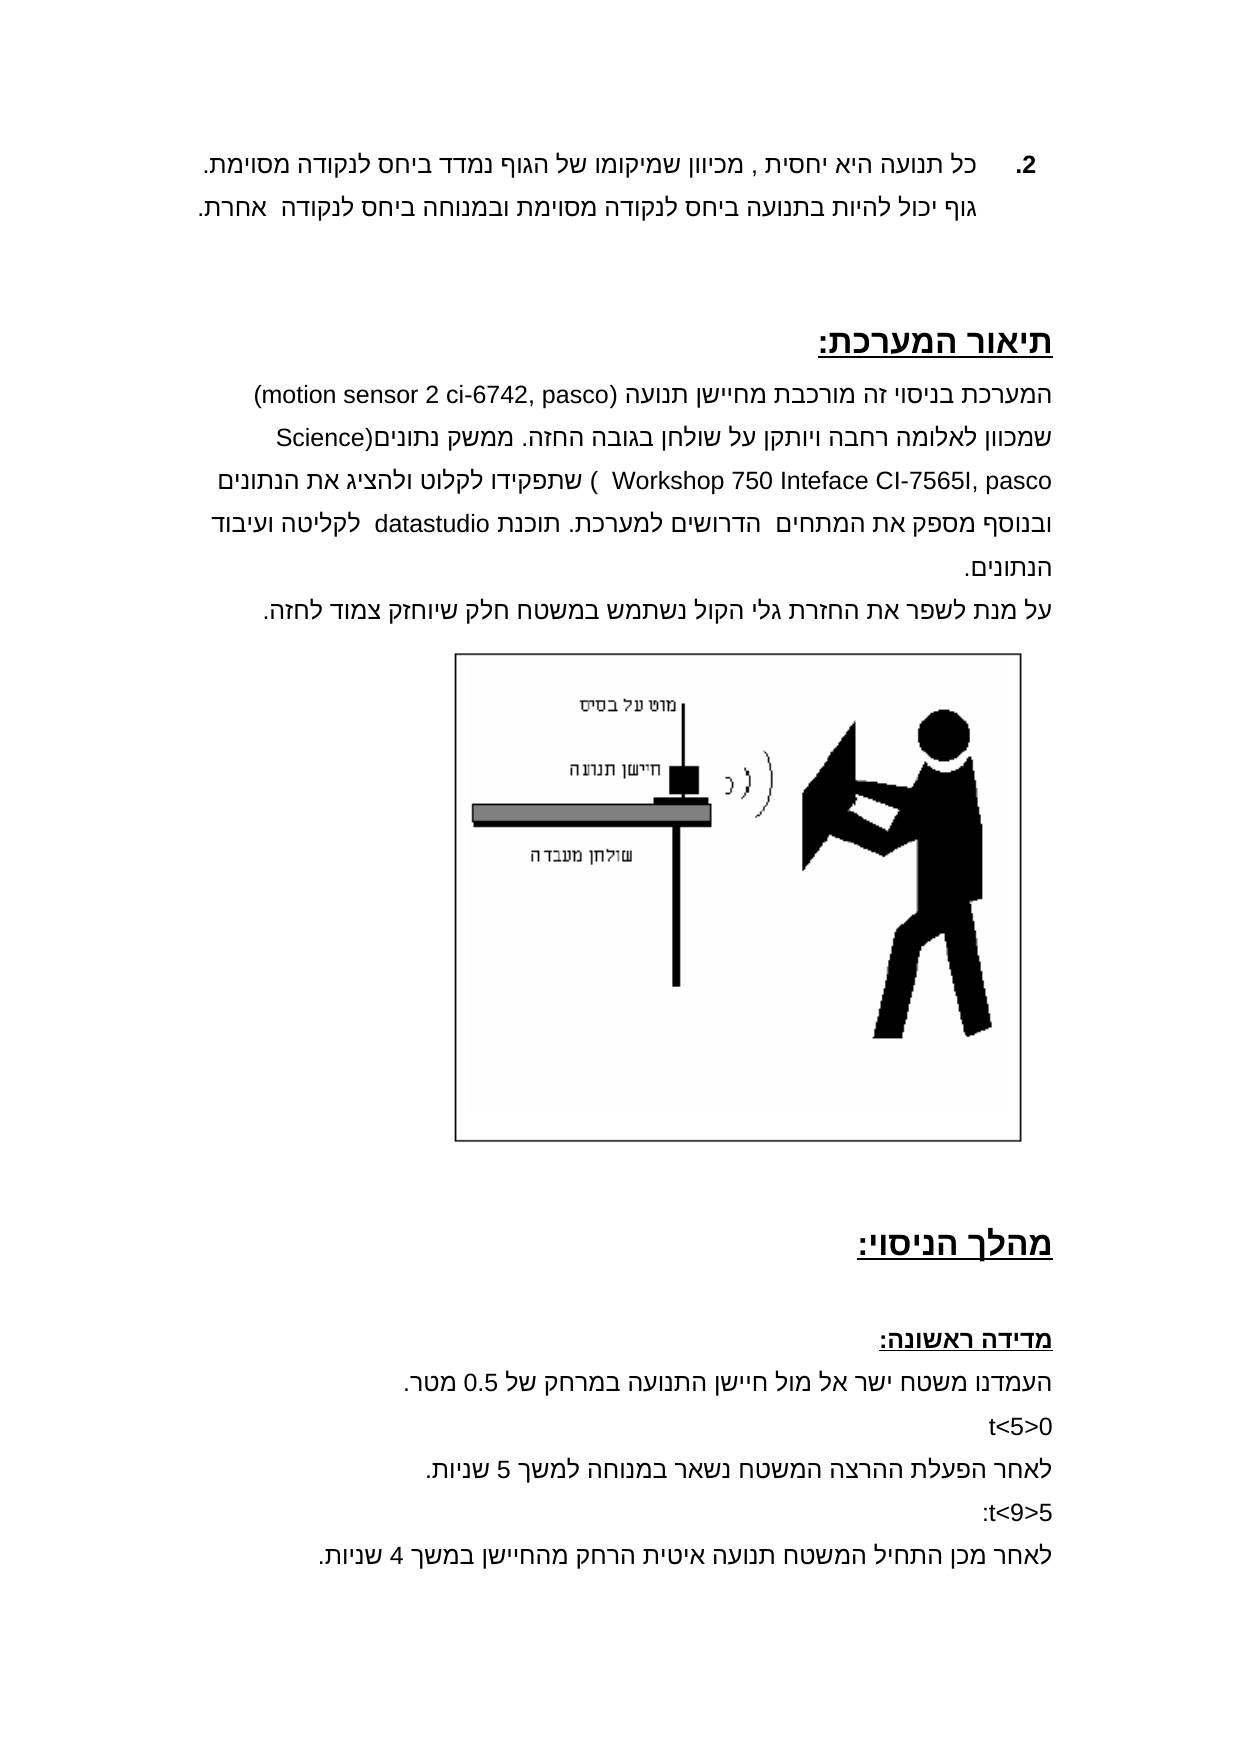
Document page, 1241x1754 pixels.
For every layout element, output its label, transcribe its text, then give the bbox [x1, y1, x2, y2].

text לאחר מכן התחיל המשטח תנועה איטית הרחק מהחיישן במשך 4 שניות. [187, 1541, 1053, 1569]
text מהלך הניסוי: [187, 1224, 1053, 1263]
text מדידה ראשונה: [187, 1325, 1053, 1354]
text המערכת בניסוי זה מורכבת מחיישן תנועה (motion sensor 2 ci-6742, pasco) שמכוון לאלומה רחבה ויותקן על שולחן בגובה החזה. ממשק נתונים(Science Workshop 750 Inteface CI-7565I, pasco ) שתפקידו לקלוט ולהציג את הנתונים ובנוסף מספק את המתחים הדרושים למערכת. תוכנת datastudio לקליטה ועיבוד הנתונים. [187, 380, 1053, 581]
text העמדנו משטח ישר אל מול חיישן התנועה במרחק של 0.5 מטר. [187, 1368, 1053, 1397]
text 5<t<9: [187, 1498, 1053, 1526]
text תיאור המערכת: [187, 322, 1053, 361]
picture [430, 638, 1053, 1167]
text על מנת לשפר את החזרת גלי הקול נשתמש במשטח חלק שיוחזק צמוד לחזה. [187, 596, 1053, 624]
list כל תנועה היא יחסית , מכיוון שמיקומו של הגוף נמדד ביחס לנקודה מסוימת. גוף יכול להיות בתנועה ביחס לנקודה מסוימת ובמנוחה ביחס לנקודה אחרת. [187, 150, 1015, 222]
text לאחר הפעלת ההרצה המשטח נשאר במנוחה למשך 5 שניות. [187, 1454, 1053, 1483]
text 0<t<5 [187, 1411, 1053, 1440]
